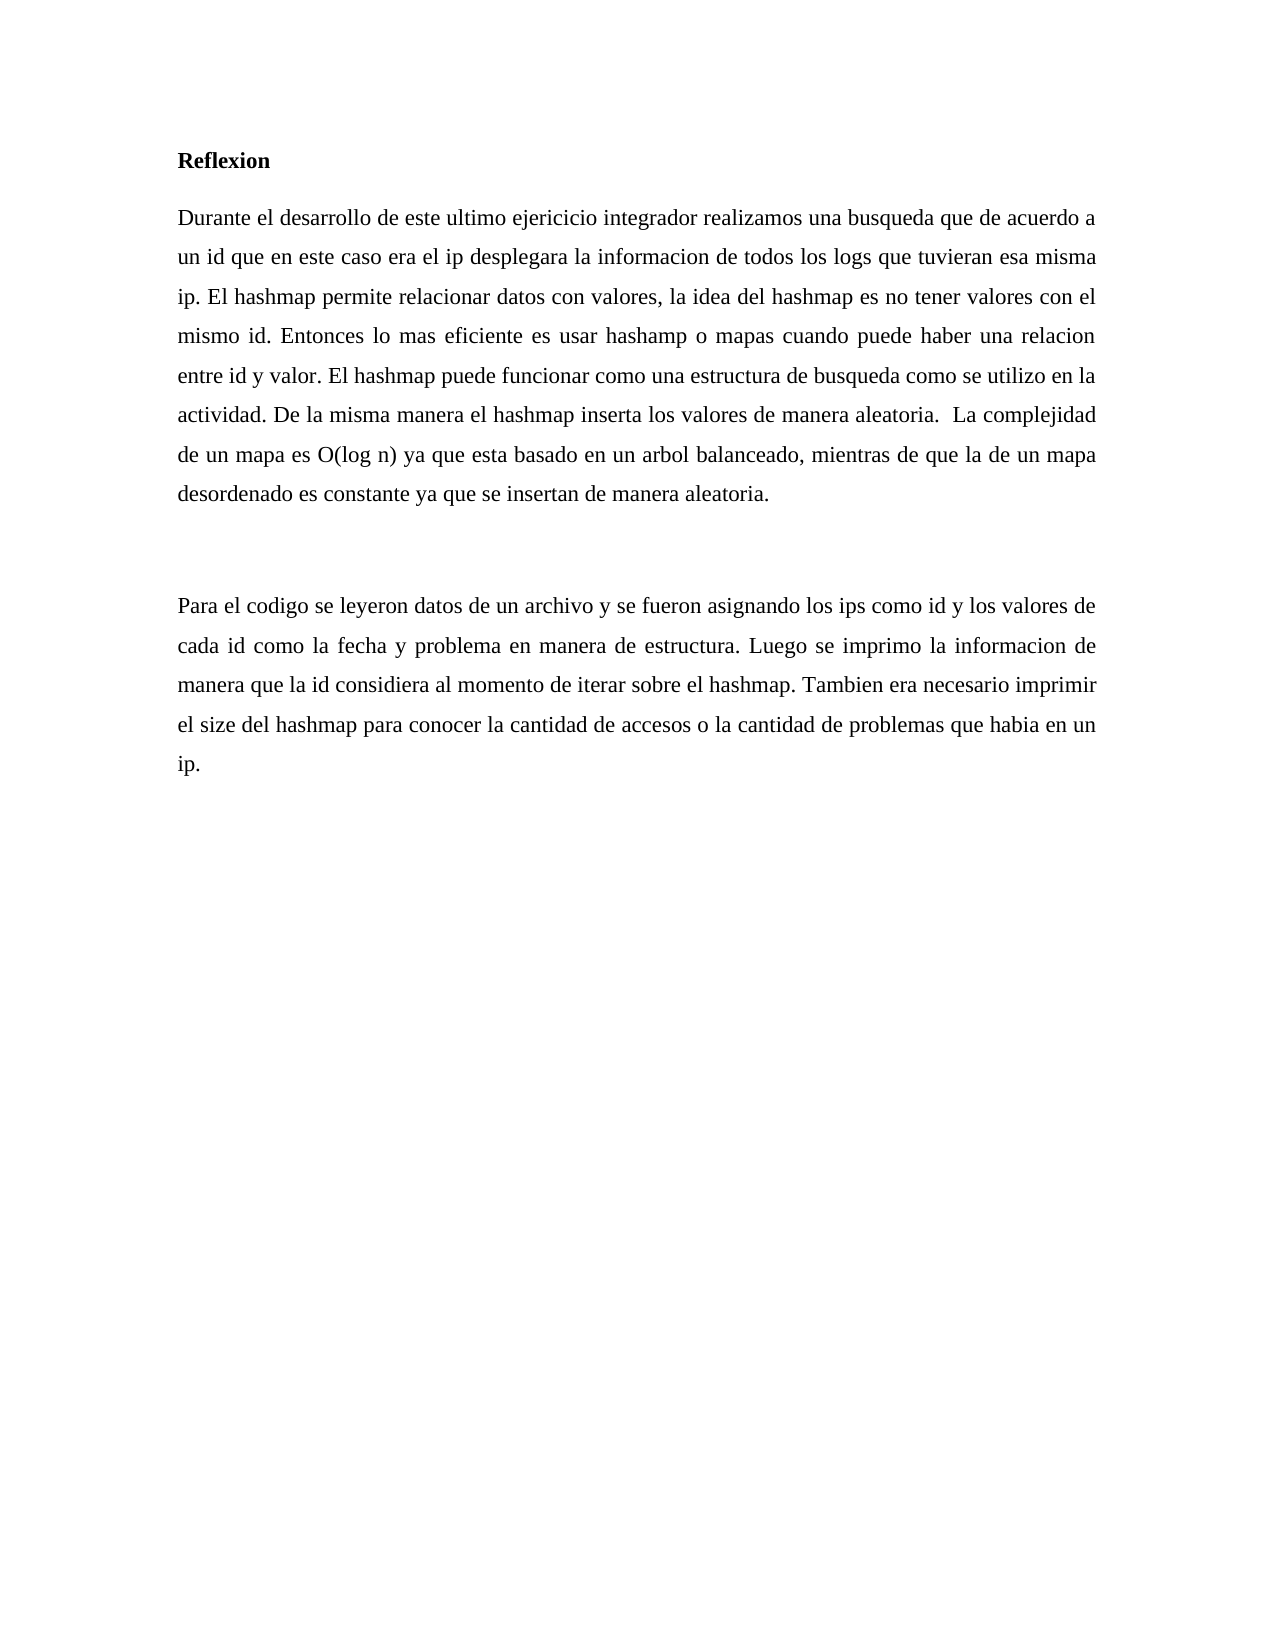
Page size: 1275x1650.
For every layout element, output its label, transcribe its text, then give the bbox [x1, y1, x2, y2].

text Durante el desarrollo de este ultimo ejericicio integrador realizamos una busqueda que de acuerdo a un id que en este caso era el ip desplegara la informacion de todos los logs que tuvieran esa misma ip. El hashmap permite relacionar datos con valores, la idea del hashmap es no tener valores con el mismo id. Entonces lo mas eficiente es usar hashamp o mapas cuando puede haber una relacion entre id y valor. El hashmap puede funcionar como una estructura de busqueda como se utilizo en la actividad. De la misma manera el hashmap inserta los valores de manera aleatoria. La complejidad de un mapa es O(log n) ya que esta basado en un arbol balanceado, mientras de que la de un mapa desordenado es constante ya que se insertan de manera aleatoria. [177, 204, 1098, 506]
text Para el codigo se leyeron datos de un archivo y se fueron asignando los ips como id y los valores de cada id como la fecha y problema en manera de estructura. Luego se imprimo la informacion de manera que la id considiera al momento de iterar sobre el hashmap. Tambien era necesario imprimir el size del hashmap para conocer la cantidad de accesos o la cantidad de problemas que habia en un ip. [177, 592, 1098, 777]
text Reflexion [177, 148, 1098, 174]
